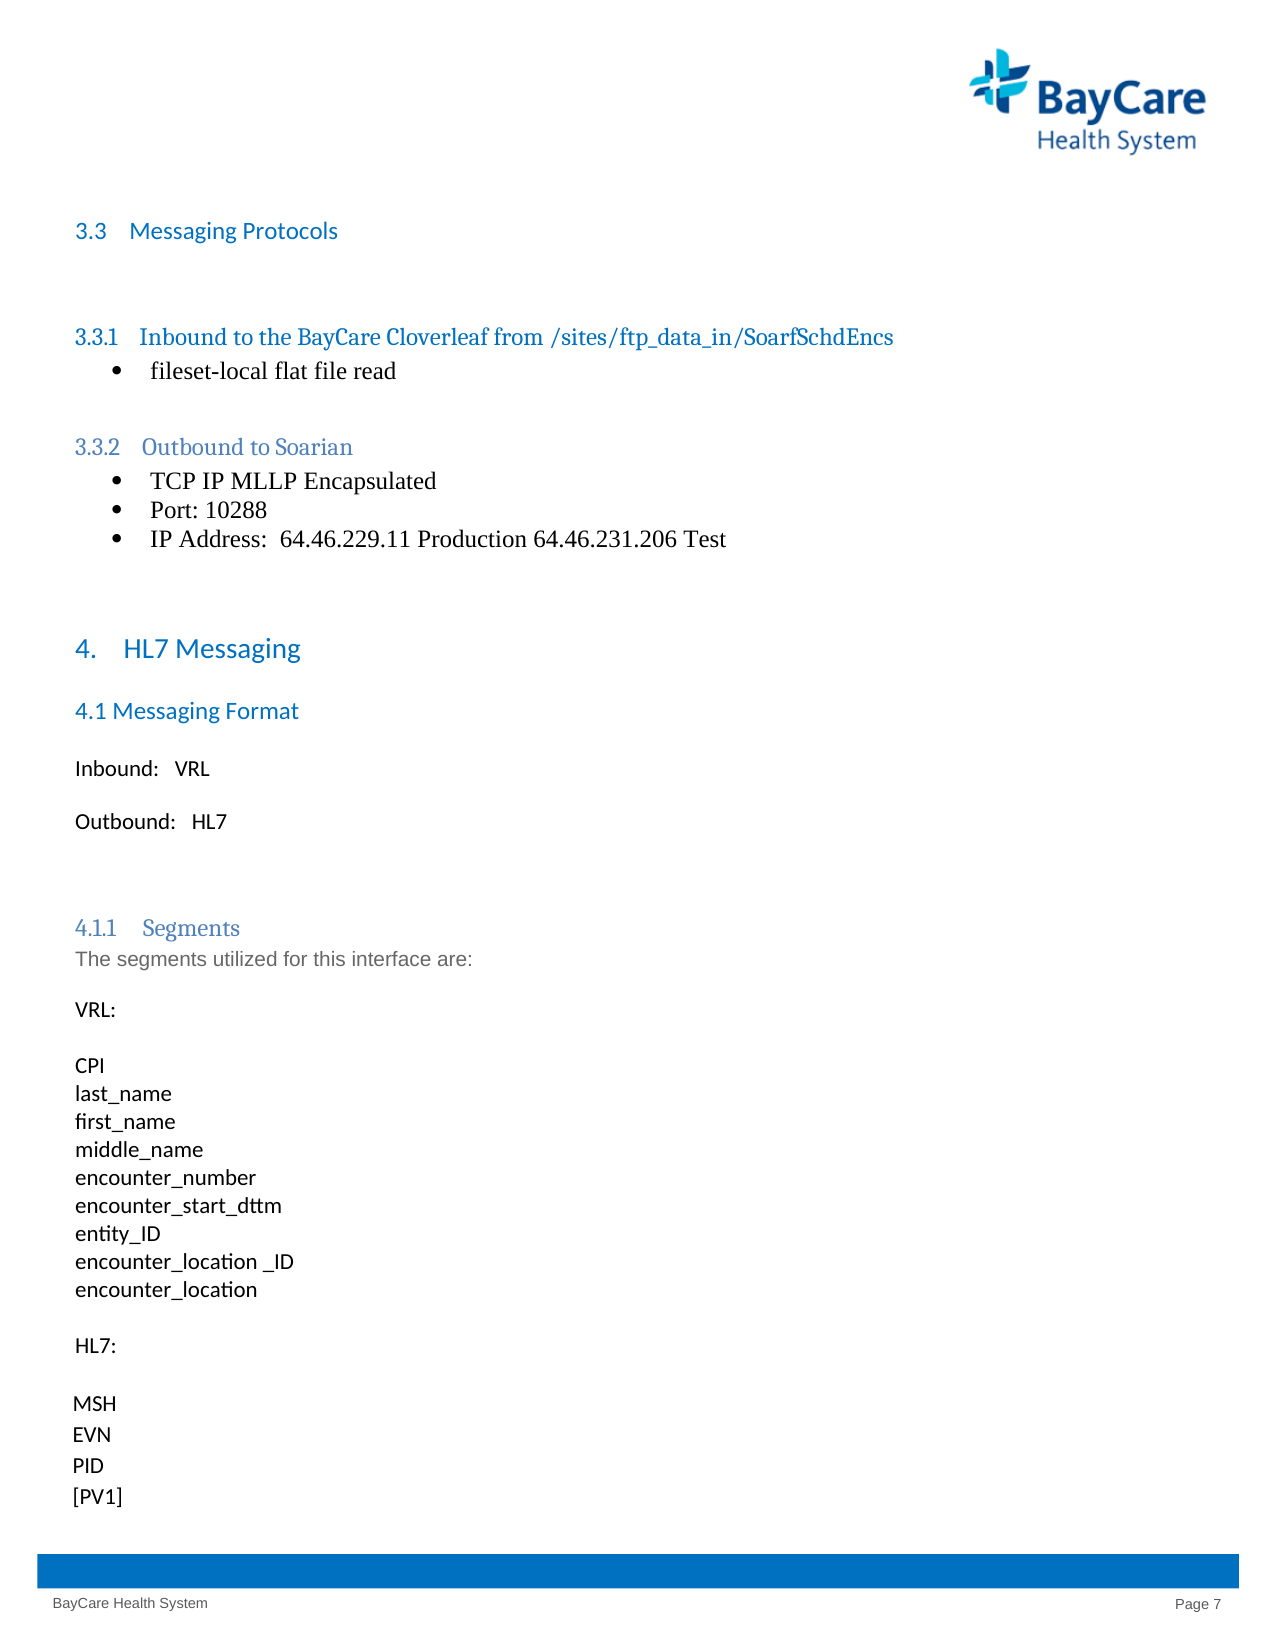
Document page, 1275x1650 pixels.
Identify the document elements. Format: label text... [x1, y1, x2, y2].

subtitle 4.1 Messaging Format [75, 695, 1200, 725]
text encounter_location _ID [75, 1247, 1200, 1275]
text middle_name [75, 1135, 1200, 1163]
text encounter_number [75, 1163, 1200, 1191]
text Inbound: VRL [75, 754, 1200, 782]
table_header MSH [61, 1387, 321, 1418]
table_cell PID [61, 1450, 321, 1481]
picture [951, 37, 1233, 168]
subtitle 4. HL7 Messaging [75, 630, 1200, 666]
subtitle 3.3.1 Inbound to the BayCare Cloverleaf from /sites/ftp_data_in/SoarfSchdEncs [75, 323, 1200, 352]
text encounter_start_dttm [75, 1191, 1200, 1219]
text last_name [75, 1079, 1200, 1107]
subtitle 4.1.1 Segments [75, 913, 1200, 942]
text encounter_location [75, 1275, 1200, 1303]
text CPI [75, 1051, 1200, 1079]
text entity_ID [75, 1219, 1200, 1247]
text HL7: [75, 1331, 1200, 1359]
table_cell [PV1] [61, 1481, 321, 1512]
text VRL: [75, 995, 1200, 1023]
text first_name [75, 1107, 1200, 1135]
text Outbound: HL7 [75, 807, 1200, 836]
text The segments utilized for this interface are: [75, 947, 1200, 971]
subtitle 3.3.2 Outbound to Soarian [75, 433, 1200, 462]
subtitle 3.3 Messaging Protocols [75, 215, 1200, 246]
table_cell EVN [61, 1419, 321, 1450]
